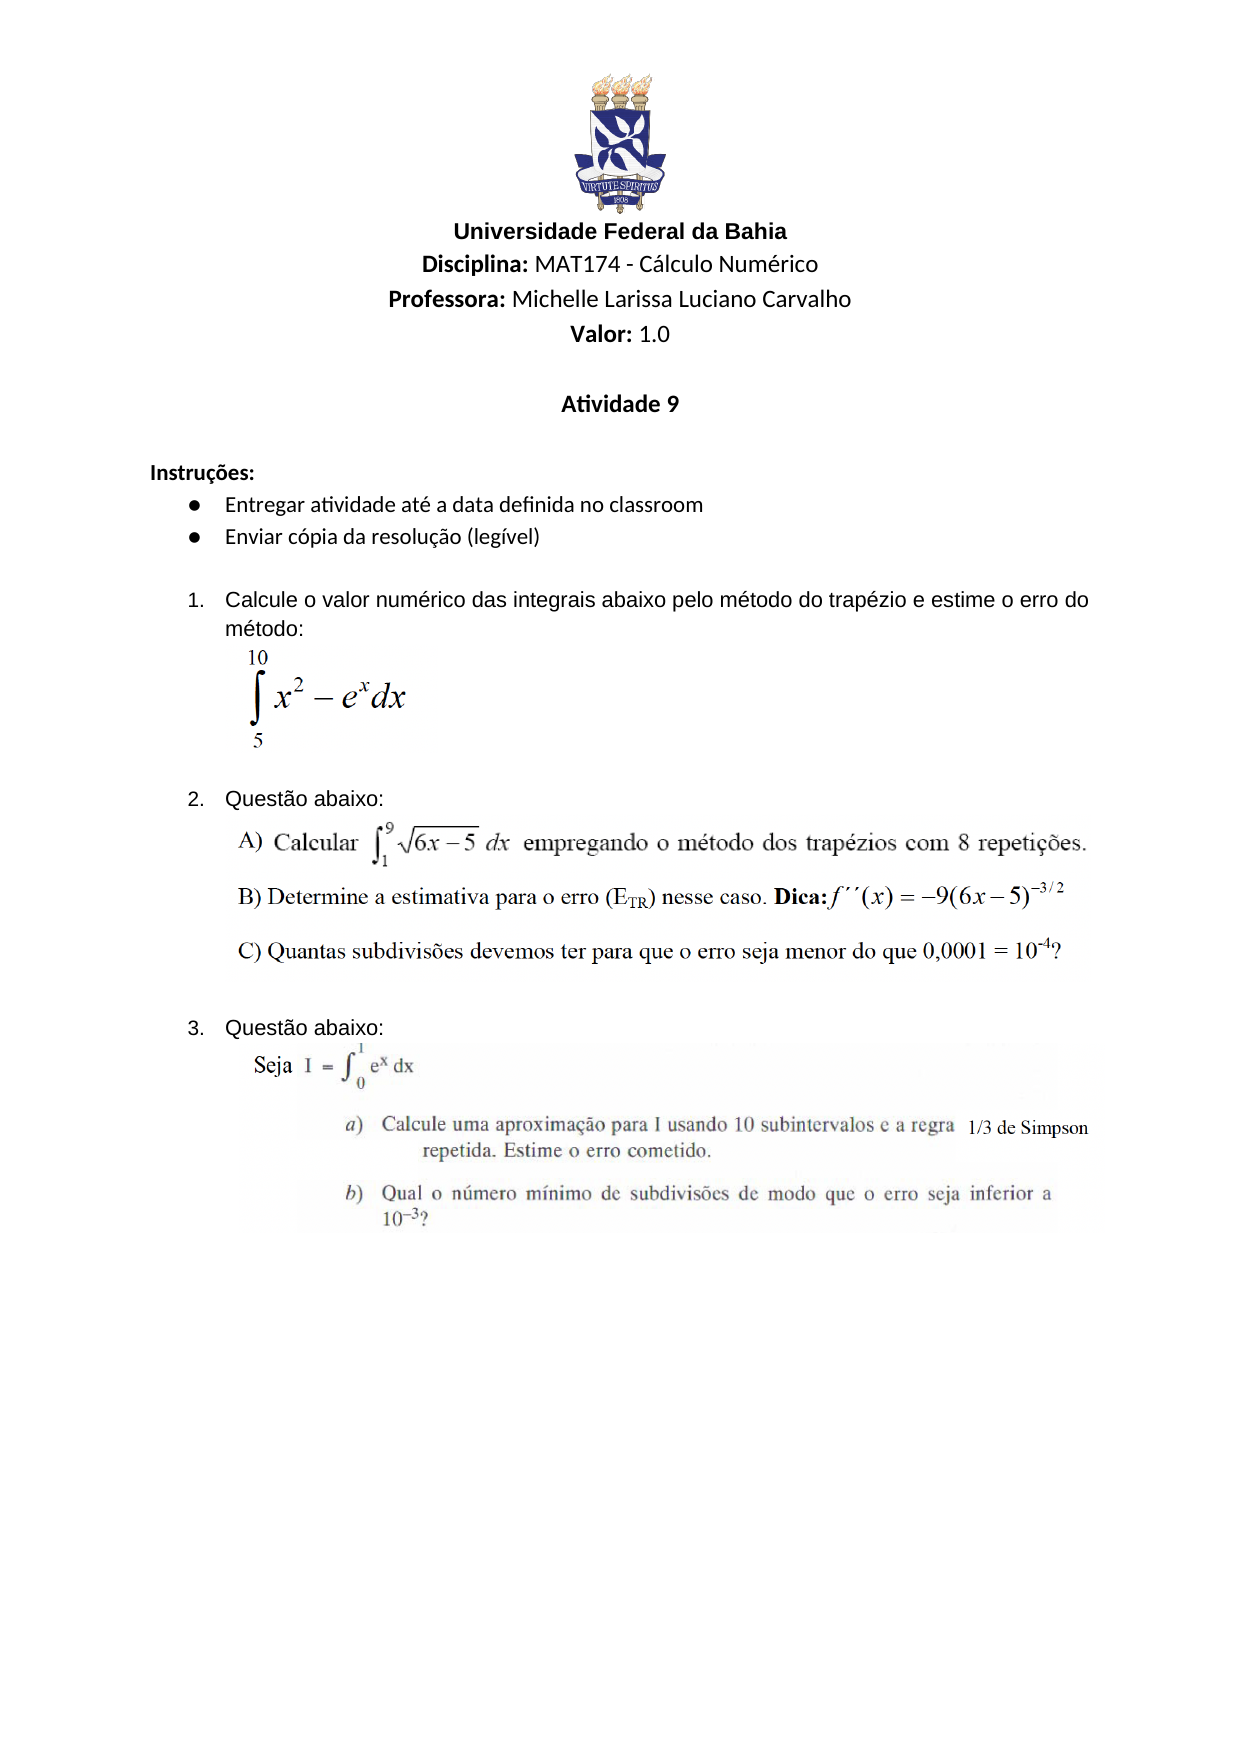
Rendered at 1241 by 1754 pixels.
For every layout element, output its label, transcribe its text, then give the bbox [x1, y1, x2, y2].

list Enviar cópia da resolução (legível) [187, 522, 1090, 550]
picture [225, 644, 439, 753]
text Instruções: [150, 458, 1090, 486]
list Questão abaixo: [187, 1015, 1090, 1040]
list Questão abaixo: [187, 785, 1090, 811]
picture [225, 814, 1092, 982]
picture [574, 73, 666, 214]
list Entregar atividade até a data definida no classroom [187, 490, 1090, 518]
text Disciplina: MAT174 - Cálculo Numérico [150, 248, 1090, 278]
list Calcule o valor numérico das integrais abaixo pelo método do trapézio e estime o erro do método: [187, 587, 1090, 641]
text Atividade 9 [150, 388, 1090, 418]
text Universidade Federal da Bahia [150, 218, 1090, 244]
picture [238, 1043, 1106, 1233]
text Valor: 1.0 [150, 318, 1090, 348]
text Professora: Michelle Larissa Luciano Carvalho [150, 283, 1090, 313]
